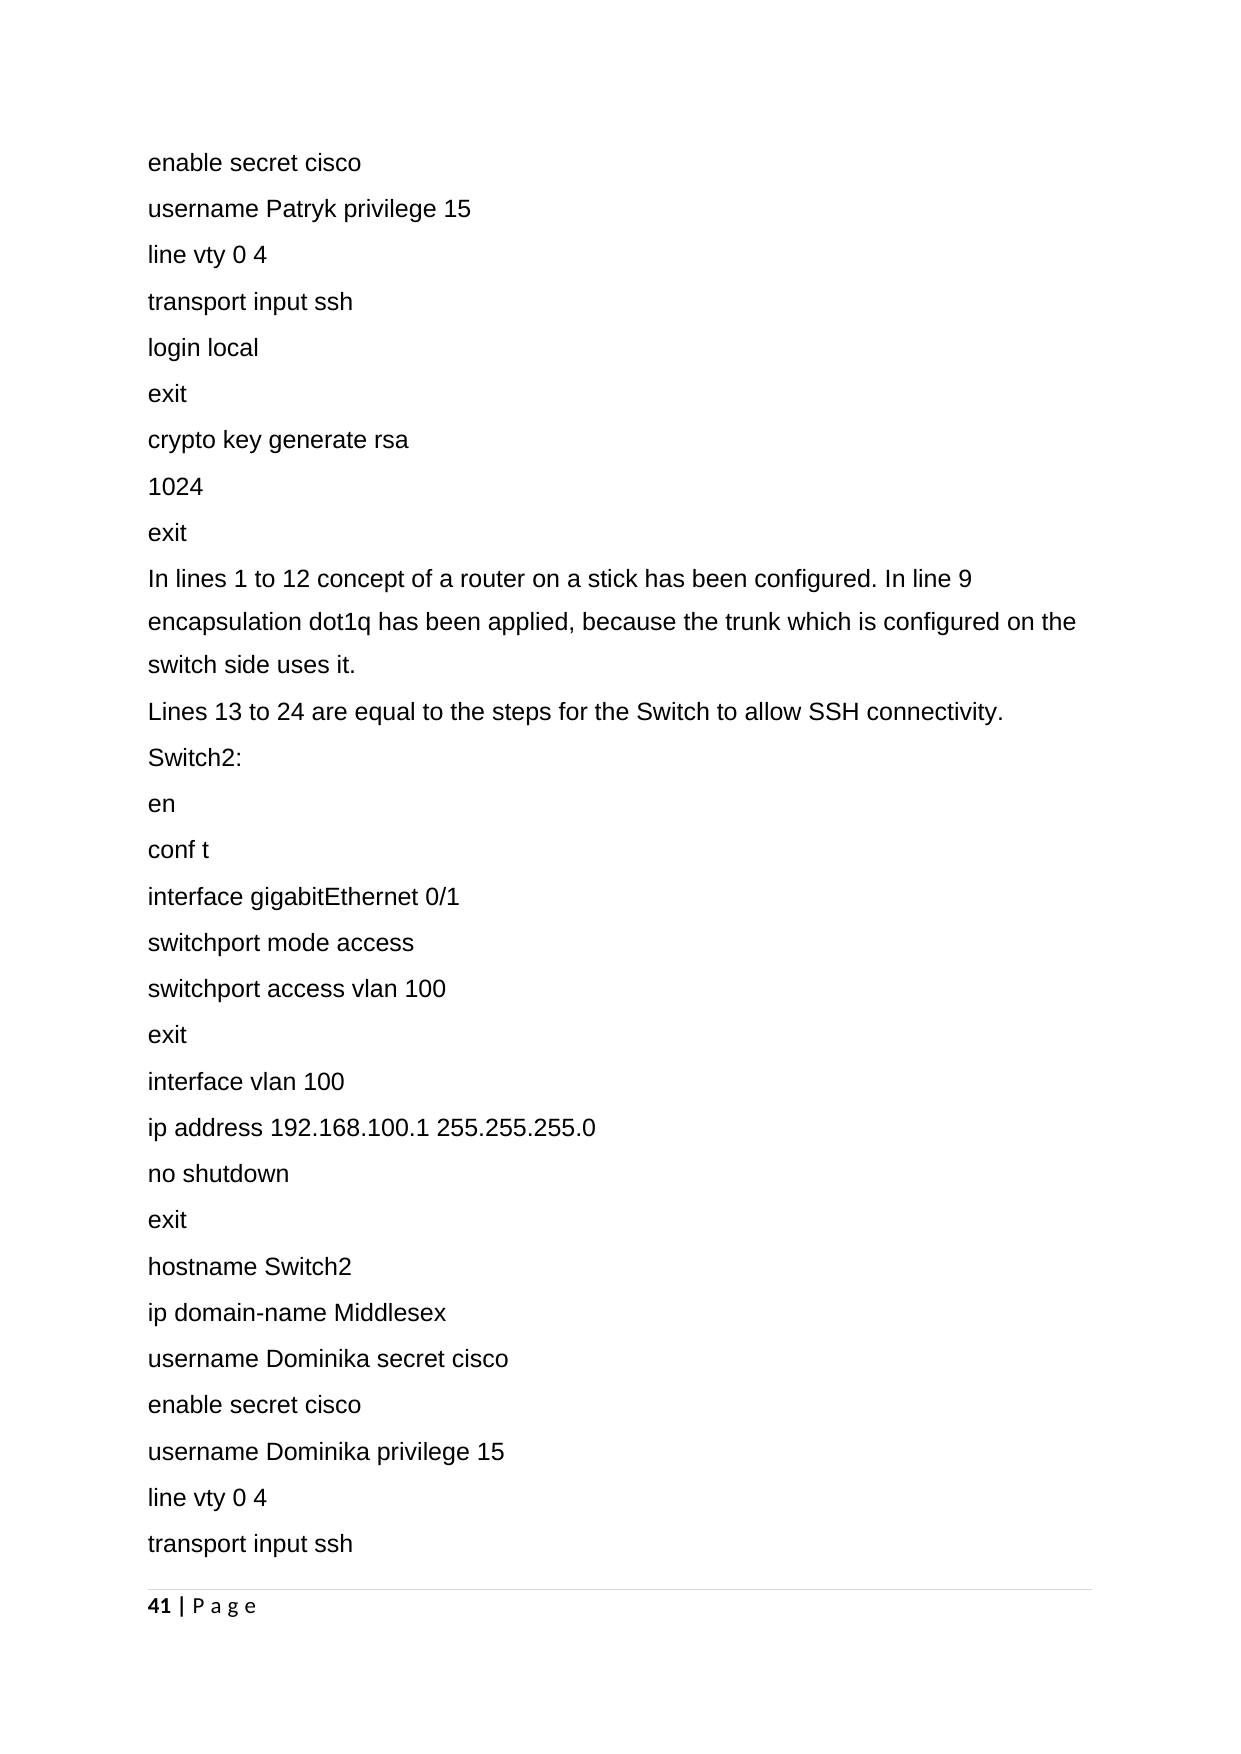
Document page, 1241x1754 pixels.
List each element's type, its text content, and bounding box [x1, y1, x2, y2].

text en [148, 789, 1092, 818]
text interface vlan 100 [148, 1066, 1092, 1095]
text ip domain-name Middlesex [148, 1298, 1092, 1326]
text line vty 0 4 [148, 240, 1092, 269]
text crypto key generate rsa [148, 425, 1092, 454]
text username Patryk privilege 15 [148, 194, 1092, 223]
text login local [148, 333, 1092, 361]
text username Dominika privilege 15 [148, 1436, 1092, 1465]
text 1024 [148, 471, 1092, 500]
text ip address 192.168.100.1 255.255.255.0 [148, 1113, 1092, 1141]
text In lines 1 to 12 concept of a router on a stick has been configured. In line 9 encapsulation dot1q has been applied, because the trunk which is configured on the switch side uses it. [148, 564, 1092, 679]
text switchport mode access [148, 928, 1092, 956]
text enable secret cisco [148, 148, 1092, 176]
text exit [148, 1020, 1092, 1049]
text interface gigabitEthernet 0/1 [148, 881, 1092, 910]
text Lines 13 to 24 are equal to the steps for the Switch to allow SSH connectivity. [148, 696, 1092, 725]
text hostname Switch2 [148, 1251, 1092, 1280]
text exit [148, 1205, 1092, 1234]
text exit [148, 379, 1092, 408]
text no shutdown [148, 1159, 1092, 1188]
text exit [148, 518, 1092, 546]
text conf t [148, 835, 1092, 864]
text username Dominika secret cisco [148, 1344, 1092, 1373]
text Switch2: [148, 743, 1092, 771]
text transport input ssh [148, 1529, 1092, 1558]
text switchport access vlan 100 [148, 974, 1092, 1003]
text enable secret cisco [148, 1390, 1092, 1419]
text transport input ssh [148, 286, 1092, 315]
text line vty 0 4 [148, 1483, 1092, 1511]
